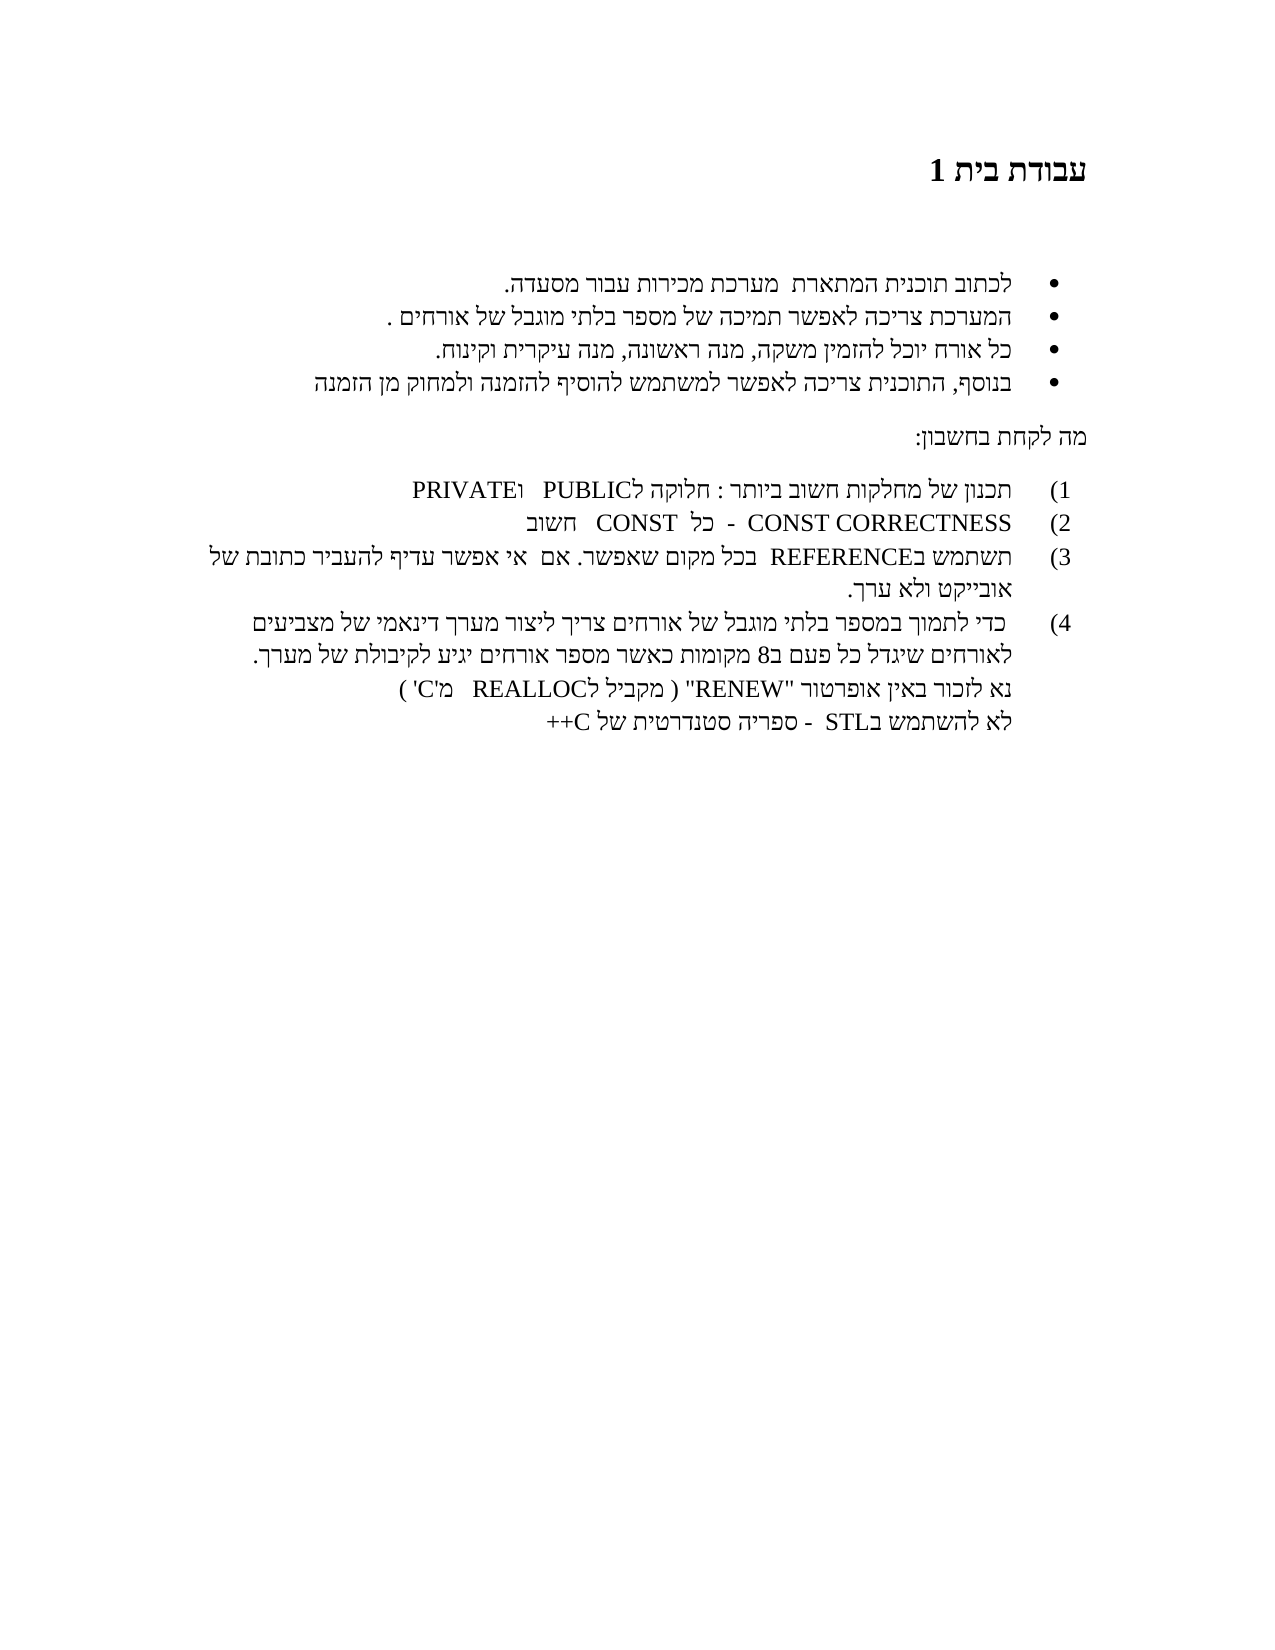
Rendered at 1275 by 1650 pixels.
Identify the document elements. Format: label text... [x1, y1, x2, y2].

list בנוסף, התוכנית צריכה לאפשר למשתמש להוסיף להזמנה ולמחוק מן הזמנה [187, 368, 1050, 397]
list כדי לתמוך במספר בלתי מוגבל של אורחים צריך ליצור מערך דינאמי של מצביעים לאורחים שיגדל כל פעם ב8 מקומות כאשר מספר אורחים יגיע לקיבולת של מערך. [187, 608, 1050, 669]
list לא להשתמש בSTL - ספריה סטנדרטית של C++ [187, 707, 1012, 735]
list נא לזכור באין אופרטור "RENEW" ( מקביל לREALLOC מ'C' ) [187, 674, 1012, 702]
list תשתמש בREFERENCE בכל מקום שאפשר. אם אי אפשר עדיף להעביר כתובת של אובייקט ולא ערך. [187, 542, 1050, 603]
text מה לקחת בחשבון: [187, 422, 1087, 450]
text עבודת בית 1 [187, 150, 1087, 188]
list המערכת צריכה לאפשר תמיכה של מספר בלתי מוגבל של אורחים . [187, 302, 1050, 331]
list CONST CORRECTNESS - כל CONST חשוב [187, 508, 1050, 537]
list תכנון של מחלקות חשוב ביותר : חלוקה לPUBLIC וPRIVATE [187, 476, 1050, 504]
list כל אורח יוכל להזמין משקה, מנה ראשונה, מנה עיקרית וקינוח. [187, 335, 1050, 363]
list לכתוב תוכנית המתארת מערכת מכירות עבור מסעדה. [187, 269, 1050, 297]
